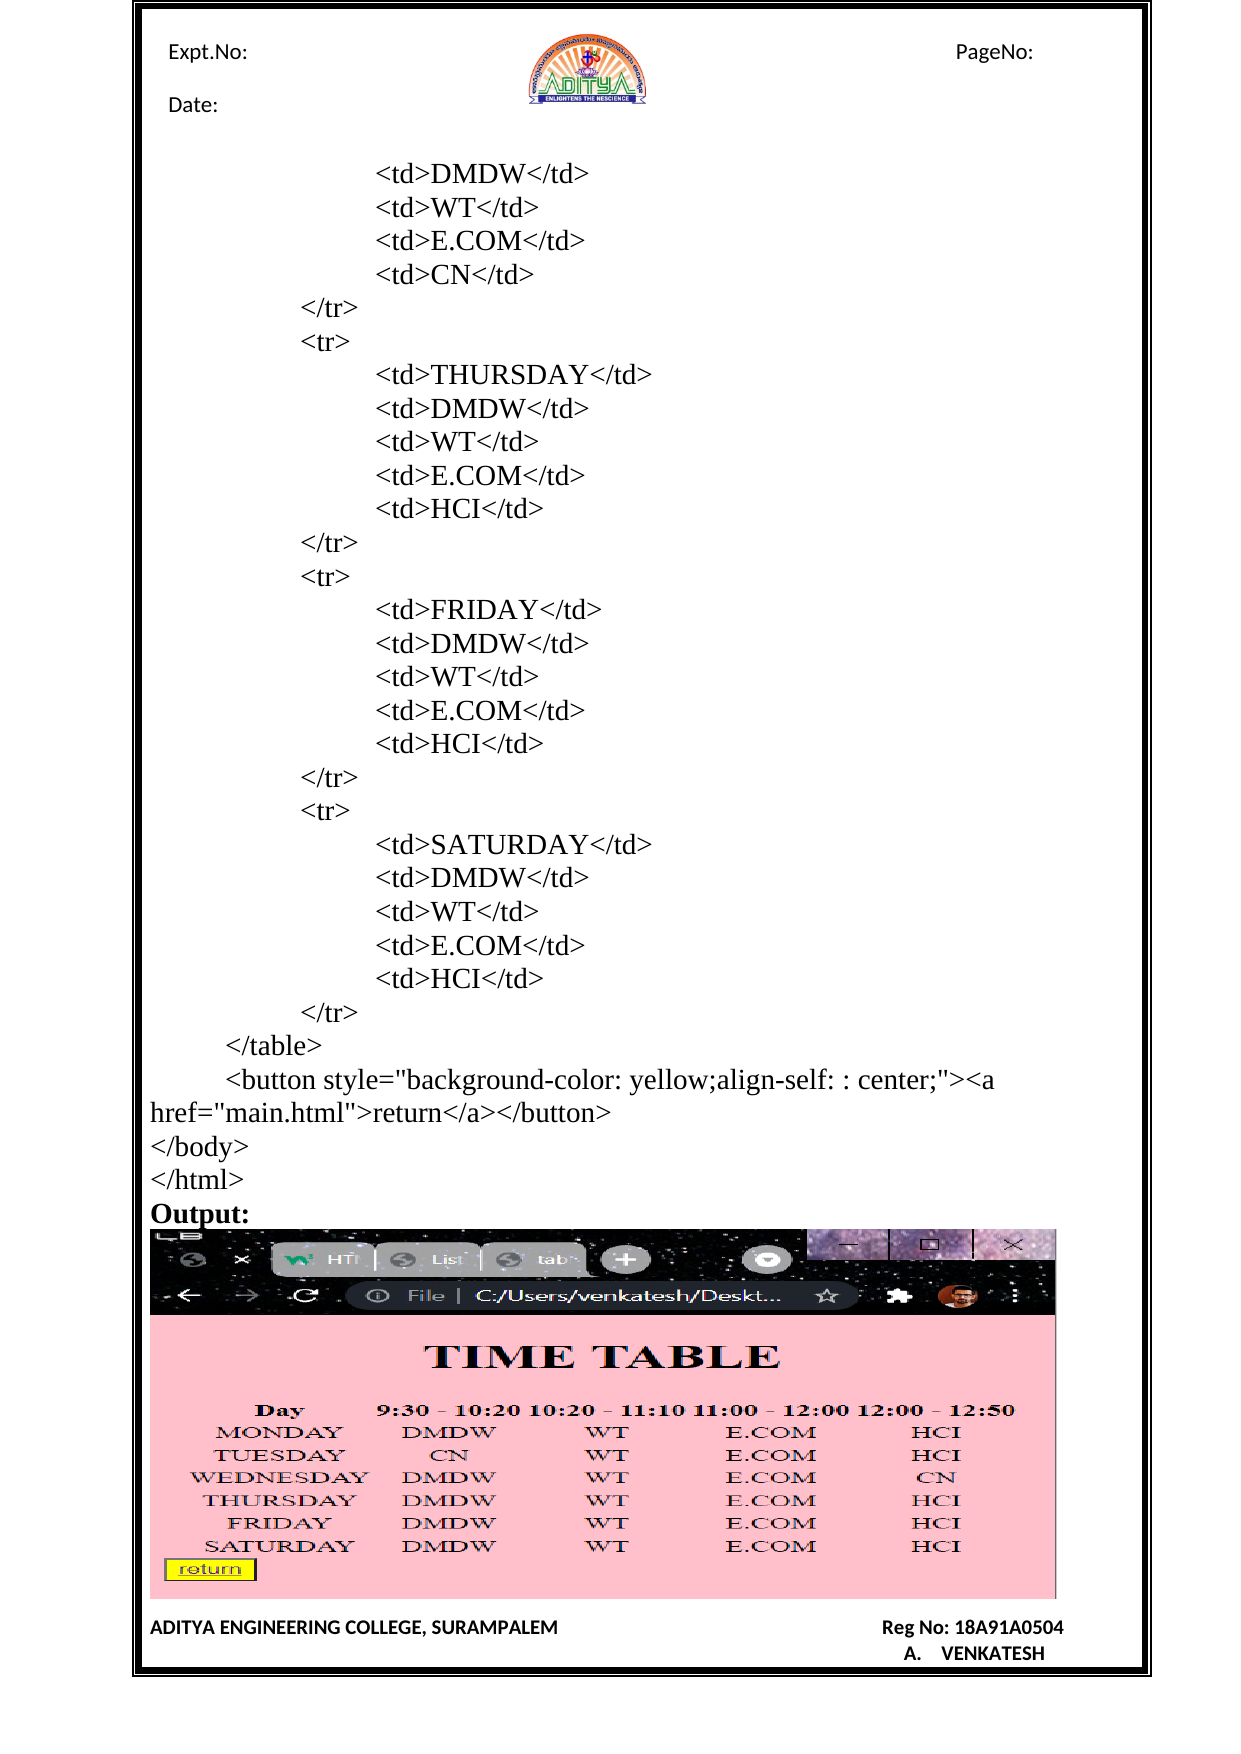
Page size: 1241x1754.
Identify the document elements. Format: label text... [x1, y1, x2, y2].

text <tr> [150, 793, 1090, 827]
text </tr> [150, 760, 1090, 793]
text <td>WT</td> [150, 190, 1090, 223]
text <td>DMDW</td> [150, 156, 1090, 190]
text <td>DMDW</td> [150, 861, 1090, 894]
text <td>HCI</td> [150, 961, 1090, 995]
text <td>DMDW</td> [150, 391, 1090, 424]
text <td>HCI</td> [150, 726, 1090, 760]
text </table> [150, 1028, 1090, 1062]
text </tr> [150, 525, 1090, 559]
text <td>HCI</td> [150, 492, 1090, 525]
picture [527, 9, 647, 129]
text <td>E.COM</td> [150, 223, 1090, 257]
picture [150, 1229, 1057, 1599]
text <td>E.COM</td> [150, 458, 1090, 492]
text <td>WT</td> [150, 894, 1090, 928]
text <td>THURSDAY</td> [150, 357, 1090, 391]
text </tr> [150, 290, 1090, 324]
text <td>E.COM</td> [150, 693, 1090, 726]
text <td>WT</td> [150, 424, 1090, 458]
text <button style="background-color: yellow;align-self: : center;"><a href="main.html">return</a></button> [150, 1062, 1090, 1129]
text <td>E.COM</td> [150, 928, 1090, 961]
text <td>CN</td> [150, 257, 1090, 290]
text <td>WT</td> [150, 659, 1090, 693]
text <td>SATURDAY</td> [150, 827, 1090, 861]
text </body> [150, 1129, 1090, 1162]
text <td>FRIDAY</td> [150, 592, 1090, 626]
text Output: [150, 1196, 1090, 1229]
text </html> [150, 1162, 1090, 1196]
text </tr> [150, 995, 1090, 1028]
text <tr> [150, 559, 1090, 592]
text <td>DMDW</td> [150, 626, 1090, 659]
text <tr> [150, 324, 1090, 357]
